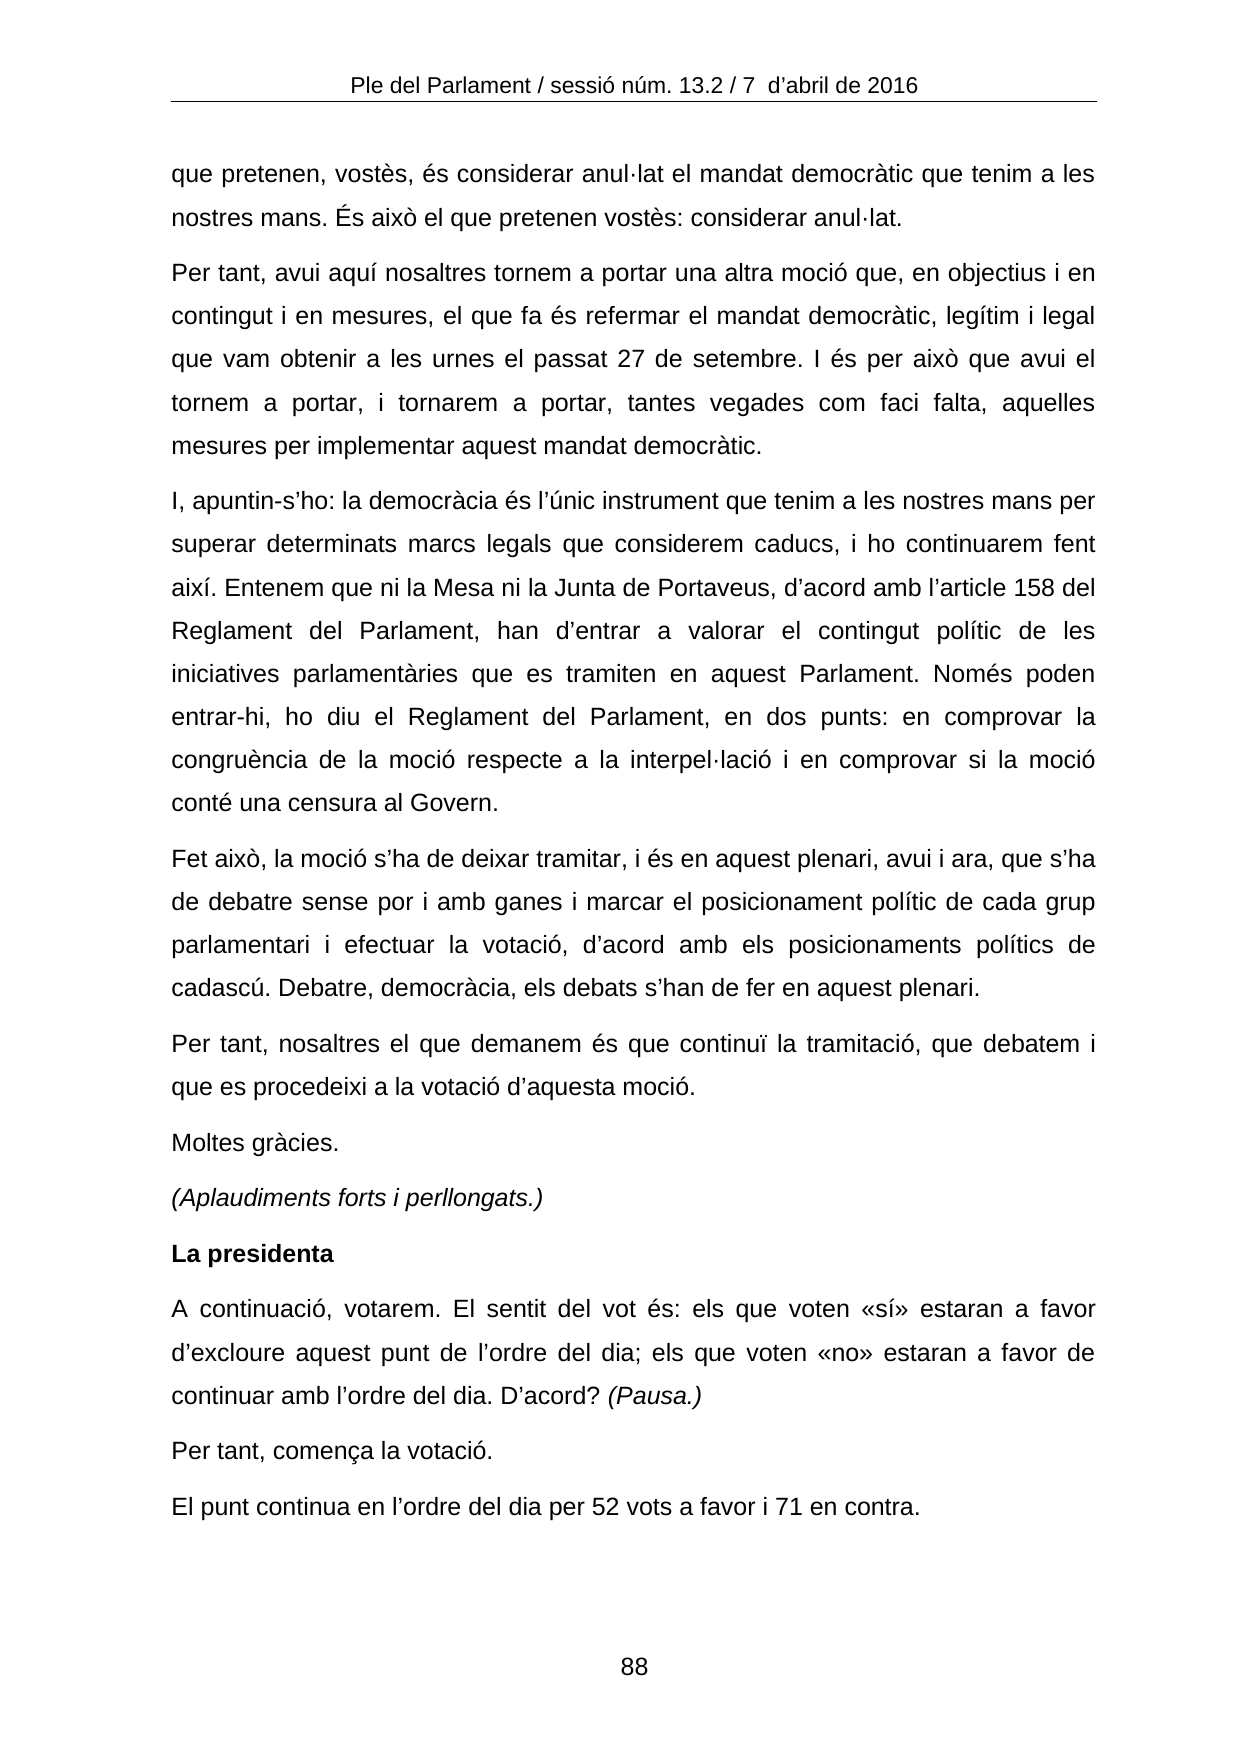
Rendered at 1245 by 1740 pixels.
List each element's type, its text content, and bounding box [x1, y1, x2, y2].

text La presidenta [171, 1239, 1097, 1268]
text A continuació, votarem. El sentit del vot és: els que voten «sí» estaran a favor d’excloure aquest punt de l’ordre del dia; els que voten «no» estaran a favor de continuar amb l’ordre del dia. D’acord? (Pausa.) [171, 1294, 1097, 1409]
text Per tant, comença la votació. [171, 1436, 1097, 1465]
text El punt continua en l’ordre del dia per 52 vots a favor i 71 en contra. [171, 1492, 1097, 1521]
text Moltes gràcies. [171, 1128, 1097, 1156]
text Per tant, avui aquí nosaltres tornem a portar una altra moció que, en objectius i en contingut i en mesures, el que fa és refermar el mandat democràtic, legítim i legal que vam obtenir a les urnes el passat 27 de setembre. I és per això que avui el tornem a portar, i tornarem a portar, tantes vegades com faci falta, aquelles mesures per implementar aquest mandat democràtic. [171, 258, 1097, 459]
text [171, 159, 1097, 231]
text Fet això, la moció s’ha de deixar tramitar, i és en aquest plenari, avui i ara, que s’ha de debatre sense por i amb ganes i marcar el posicionament polític de cada grup parlamentari i efectuar la votació, d’acord amb els posicionaments polítics de cadascú. Debatre, democràcia, els debats s’han de fer en aquest plenari. [171, 844, 1097, 1002]
text (Aplaudiments forts i perllongats.) [171, 1183, 1097, 1212]
text Per tant, nosaltres el que demanem és que continuï la tramitació, que debatem i que es procedeixi a la votació d’aquesta moció. [171, 1029, 1097, 1101]
text I, apuntin-s’ho: la democràcia és l’únic instrument que tenim a les nostres mans per superar determinats marcs legals que considerem caducs, i ho continuarem fent així. Entenem que ni la Mesa ni la Junta de Portaveus, d’acord amb l’article 158 del Reglament del Parlament, han d’entrar a valorar el contingut polític de les iniciatives parlamentàries que es tramiten en aquest Parlament. Només poden entrar-hi, ho diu el Reglament del Parlament, en dos punts: en comprovar la congruència de la moció respecte a la interpel·lació i en comprovar si la moció conté una censura al Govern. [171, 486, 1097, 817]
